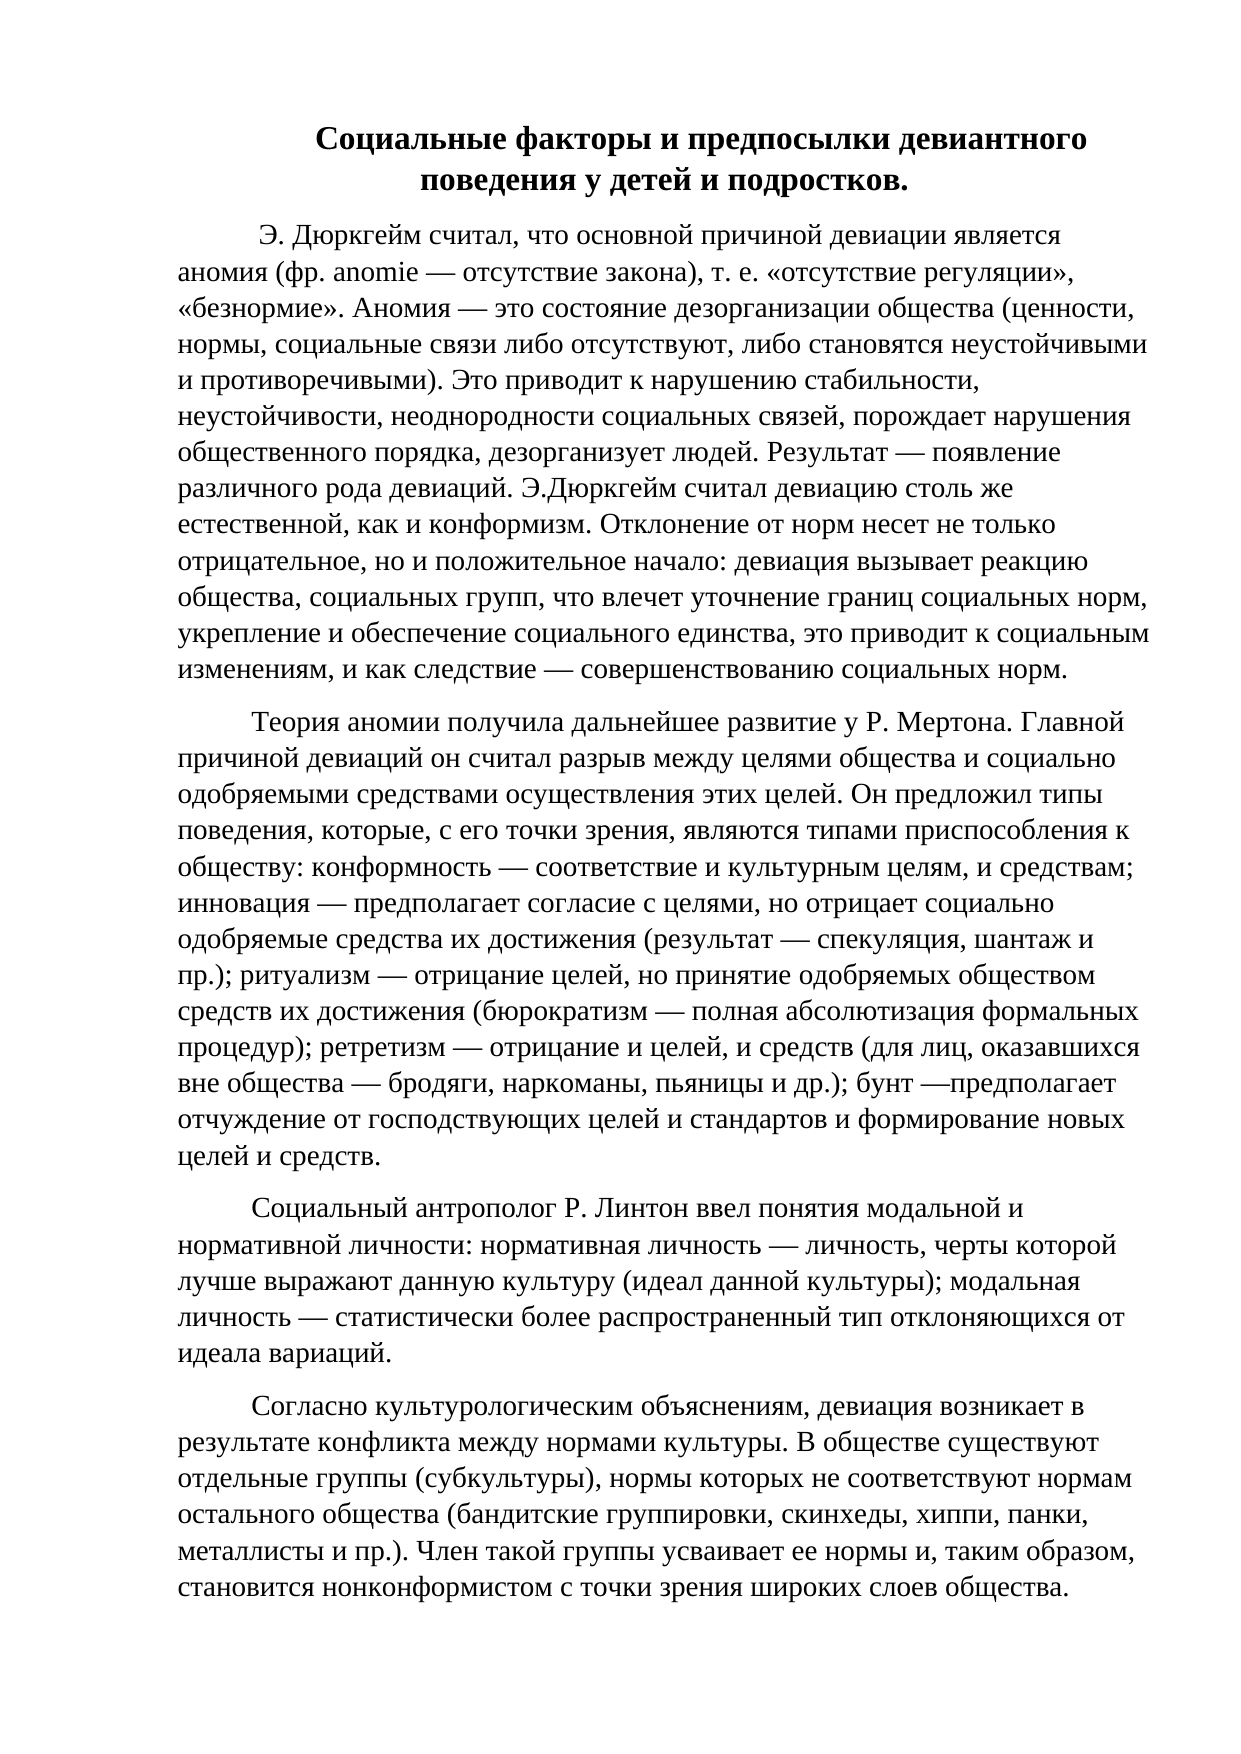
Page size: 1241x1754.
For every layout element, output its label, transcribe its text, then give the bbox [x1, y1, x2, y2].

text Социальные факторы и предпосылки девиантного поведения у детей и подростков. [177, 118, 1152, 198]
text Теория аномии получила дальнейшее развитие у Р. Мертона. Главной причиной девиаций он считал разрыв между целями общества и социально одобряемыми средствами осуществления этих целей. Он предложил типы поведения, которые, с его точки зрения, являются типами приспособления к обществу: конформность — соответствие и культурным целям, и средствам; инновация — предполагает согласие с целями, но отрицает социально одобряемые средства их достижения (результат — спекуляция, шантаж и пр.); ритуализм — отрицание целей, но принятие одобряемых обществом средств их достижения (бюрократизм — полная абсолютизация формальных процедур); ретретизм — отрицание и целей, и средств (для лиц, оказавшихся вне общества — бродяги, наркоманы, пьяницы и др.); бунт —предполагает отчуждение от господствующих целей и стандартов и формирование новых целей и средств. [177, 704, 1152, 1171]
text Социальный антрополог Р. Линтон ввел понятия модальной и нормативной личности: нормативная личность — личность, черты которой лучше выражают данную культуру (идеал данной культуры); модальная личность — статистически более распространенный тип отклоняющихся от идеала вариаций. [177, 1191, 1152, 1369]
text Э. Дюркгейм считал, что основной причиной девиации является аномия (фр. anomie — отсутствие закона), т. е. «отсутствие регуляции», «безнормие». Аномия — это состояние дезорганизации общества (ценности, нормы, социальные связи либо отсутствуют, либо становятся неустойчивыми и противоречивыми). Это приводит к нарушению стабильности, неустойчивости, неоднородности социальных связей, порождает нарушения общественного порядка, дезорганизует людей. Результат — появление различного рода девиаций. Э.Дюркгейм считал девиацию столь же естественной, как и конформизм. Отклонение от норм несет не только отрицательное, но и положительное начало: девиация вызывает реакцию общества, социальных групп, что влечет уточнение границ социальных норм, укрепление и обеспечение социального единства, это приводит к социальным изменениям, и как следствие — совершенствованию социальных норм. [177, 217, 1152, 685]
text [177, 1388, 1152, 1602]
